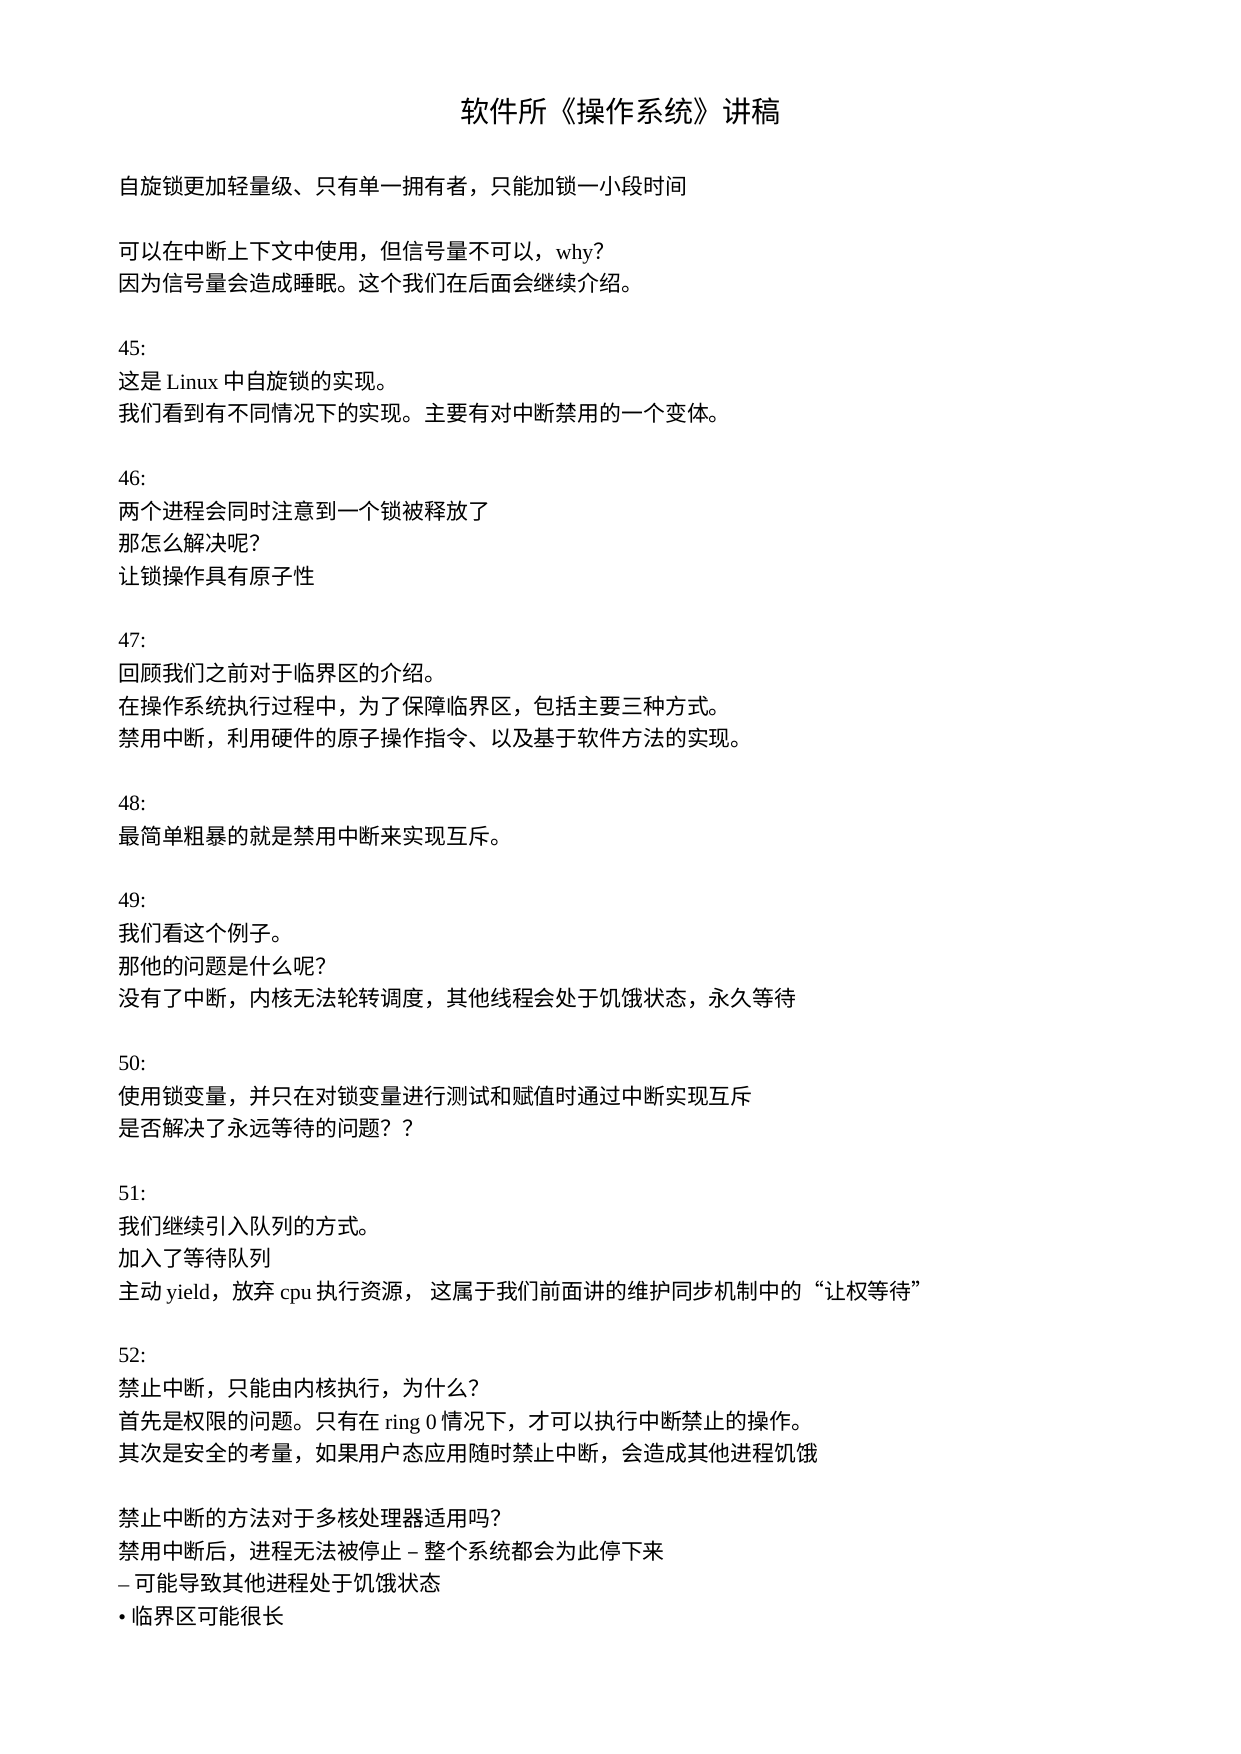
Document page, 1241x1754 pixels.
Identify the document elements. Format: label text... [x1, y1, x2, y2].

text 52: [118, 1338, 1122, 1371]
text 那他的问题是什么呢？ [118, 948, 1122, 981]
text 在操作系统执行过程中，为了保障临界区，包括主要三种方式。 [118, 688, 1122, 721]
text 51: [118, 1176, 1122, 1208]
text 禁止中断，只能由内核执行，为什么？ [118, 1371, 1122, 1403]
text 我们看到有不同情况下的实现。主要有对中断禁用的一个变体。 [118, 396, 1122, 428]
text 加入了等待队列 [118, 1241, 1122, 1273]
text 自旋锁更加轻量级、只有单一拥有者，只能加锁一小段时间 [118, 168, 1122, 201]
text 45: [118, 331, 1122, 363]
text 没有了中断，内核无法轮转调度，其他线程会处于饥饿状态，永久等待 [118, 981, 1122, 1013]
text 46: [118, 461, 1122, 493]
text 49: [118, 883, 1122, 916]
text 可以在中断上下文中使用，但信号量不可以，why？ [118, 233, 1122, 266]
text 主动yield，放弃cpu执行资源， 这属于我们前面讲的维护同步机制中的“让权等待” [118, 1273, 1122, 1306]
text 是否解决了永远等待的问题？？ [118, 1111, 1122, 1143]
text 使用锁变量，并只在对锁变量进行测试和赋值时通过中断实现互斥 [118, 1078, 1122, 1111]
text 最简单粗暴的就是禁用中断来实现互斥。 [118, 818, 1122, 851]
text 因为信号量会造成睡眠。这个我们在后面会继续介绍。 [118, 266, 1122, 298]
text 首先是权限的问题。只有在ring 0情况下，才可以执行中断禁止的操作。 [118, 1403, 1122, 1436]
text 禁止中断的方法对于多核处理器适用吗？ [118, 1501, 1122, 1533]
text 48: [118, 786, 1122, 818]
text 50: [118, 1046, 1122, 1078]
text 我们看这个例子。 [118, 916, 1122, 948]
text 那怎么解决呢？ [118, 526, 1122, 558]
text 回顾我们之前对于临界区的介绍。 [118, 656, 1122, 688]
text 让锁操作具有原子性 [118, 558, 1122, 591]
text 我们继续引入队列的方式。 [118, 1208, 1122, 1241]
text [118, 1598, 1122, 1631]
text 禁用中断后，进程无法被停止 – 整个系统都会为此停下来 – 可能导致其他进程处于饥饿状态 [118, 1533, 1122, 1598]
text 两个进程会同时注意到一个锁被释放了 [118, 493, 1122, 526]
text 47: [118, 623, 1122, 656]
text 其次是安全的考量，如果用户态应用随时禁止中断，会造成其他进程饥饿 [118, 1436, 1122, 1468]
text 这是Linux中自旋锁的实现。 [118, 363, 1122, 396]
text 禁用中断，利用硬件的原子操作指令、以及基于软件方法的实现。 [118, 721, 1122, 753]
